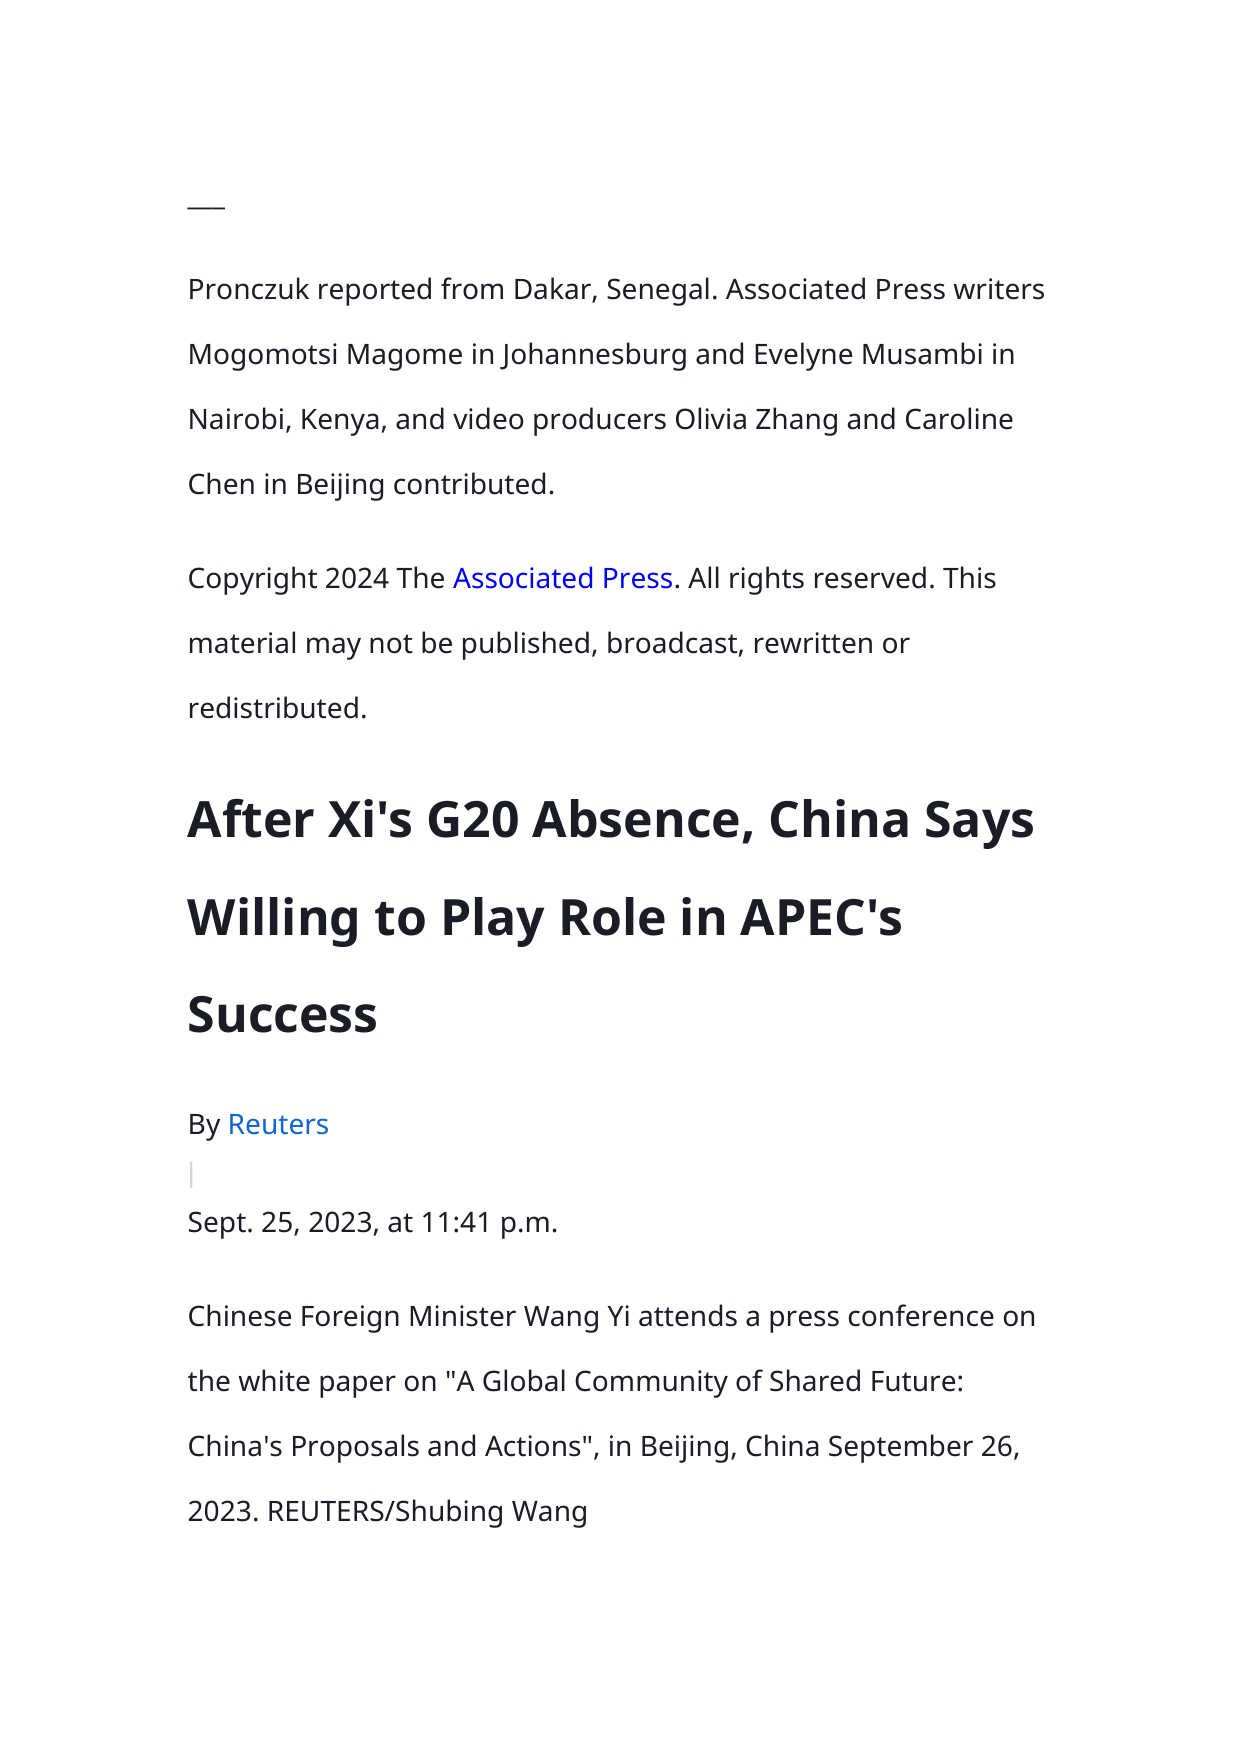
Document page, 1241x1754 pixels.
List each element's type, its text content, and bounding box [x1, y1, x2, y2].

text Pronczuk reported from Dakar, Senegal. Associated Press writers Mogomotsi Magome in Johannesburg and Evelyne Musambi in Nairobi, Kenya, and video producers Olivia Zhang and Caroline Chen in Beijing contributed. [187, 256, 1053, 516]
text Sept. 25, 2023, at 11:41 p.m. [187, 1189, 1053, 1254]
text | [187, 1156, 1053, 1189]
text By Reuters [187, 1091, 1053, 1156]
text Copyright 2024 The Associated Press. All rights reserved. This material may not be published, broadcast, rewritten or redistributed. [187, 545, 1053, 740]
text Chinese Foreign Minister Wang Yi attends a press conference on the white paper on "A Global Community of Shared Future: China's Proposals and Actions", in Beijing, China September 26, 2023. REUTERS/Shubing Wang [187, 1283, 1053, 1543]
subtitle After Xi's G20 Absence, China Says Willing to Play Role in APEC's Success [187, 769, 1053, 1062]
text ___ [187, 162, 1053, 227]
